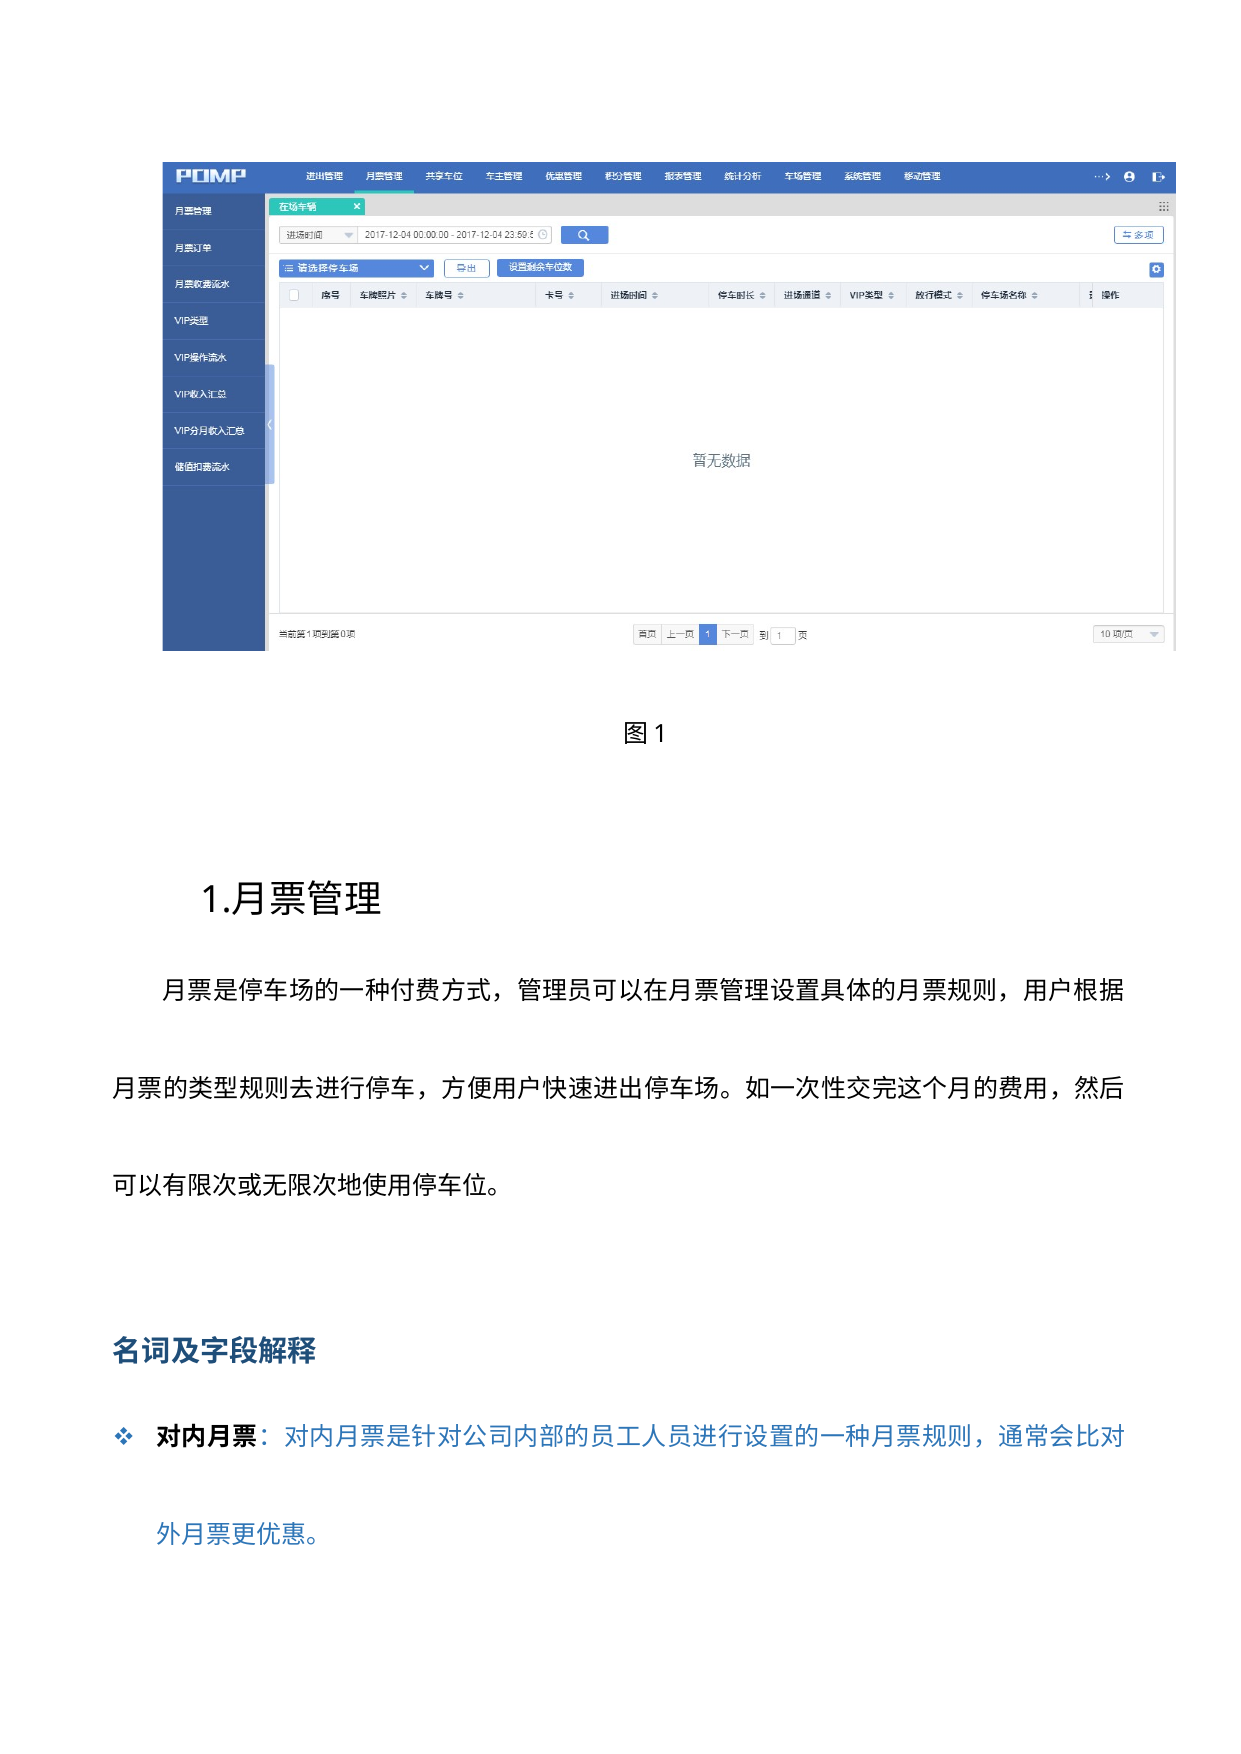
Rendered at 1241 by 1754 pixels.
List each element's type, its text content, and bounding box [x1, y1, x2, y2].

list 月票是停车场的一种付费方式，管理员可以在月票管理设置具体的月票规则，用户根据月票的类型规则去进行停车，方便用户快速进出停车场。如一次性交完这个月的费用，然后可以有限次或无限次地使用停车位。 [112, 956, 1128, 1216]
list 名词及字段解释 [112, 1316, 1128, 1381]
list 月票管理 [156, 864, 1128, 929]
list 对内月票：对内月票是针对公司内部的员工人员进行设置的一种月票规则，通常会比对外月票更优惠。 [112, 1402, 1128, 1565]
picture [162, 162, 1176, 651]
list 图1 [112, 699, 1128, 764]
